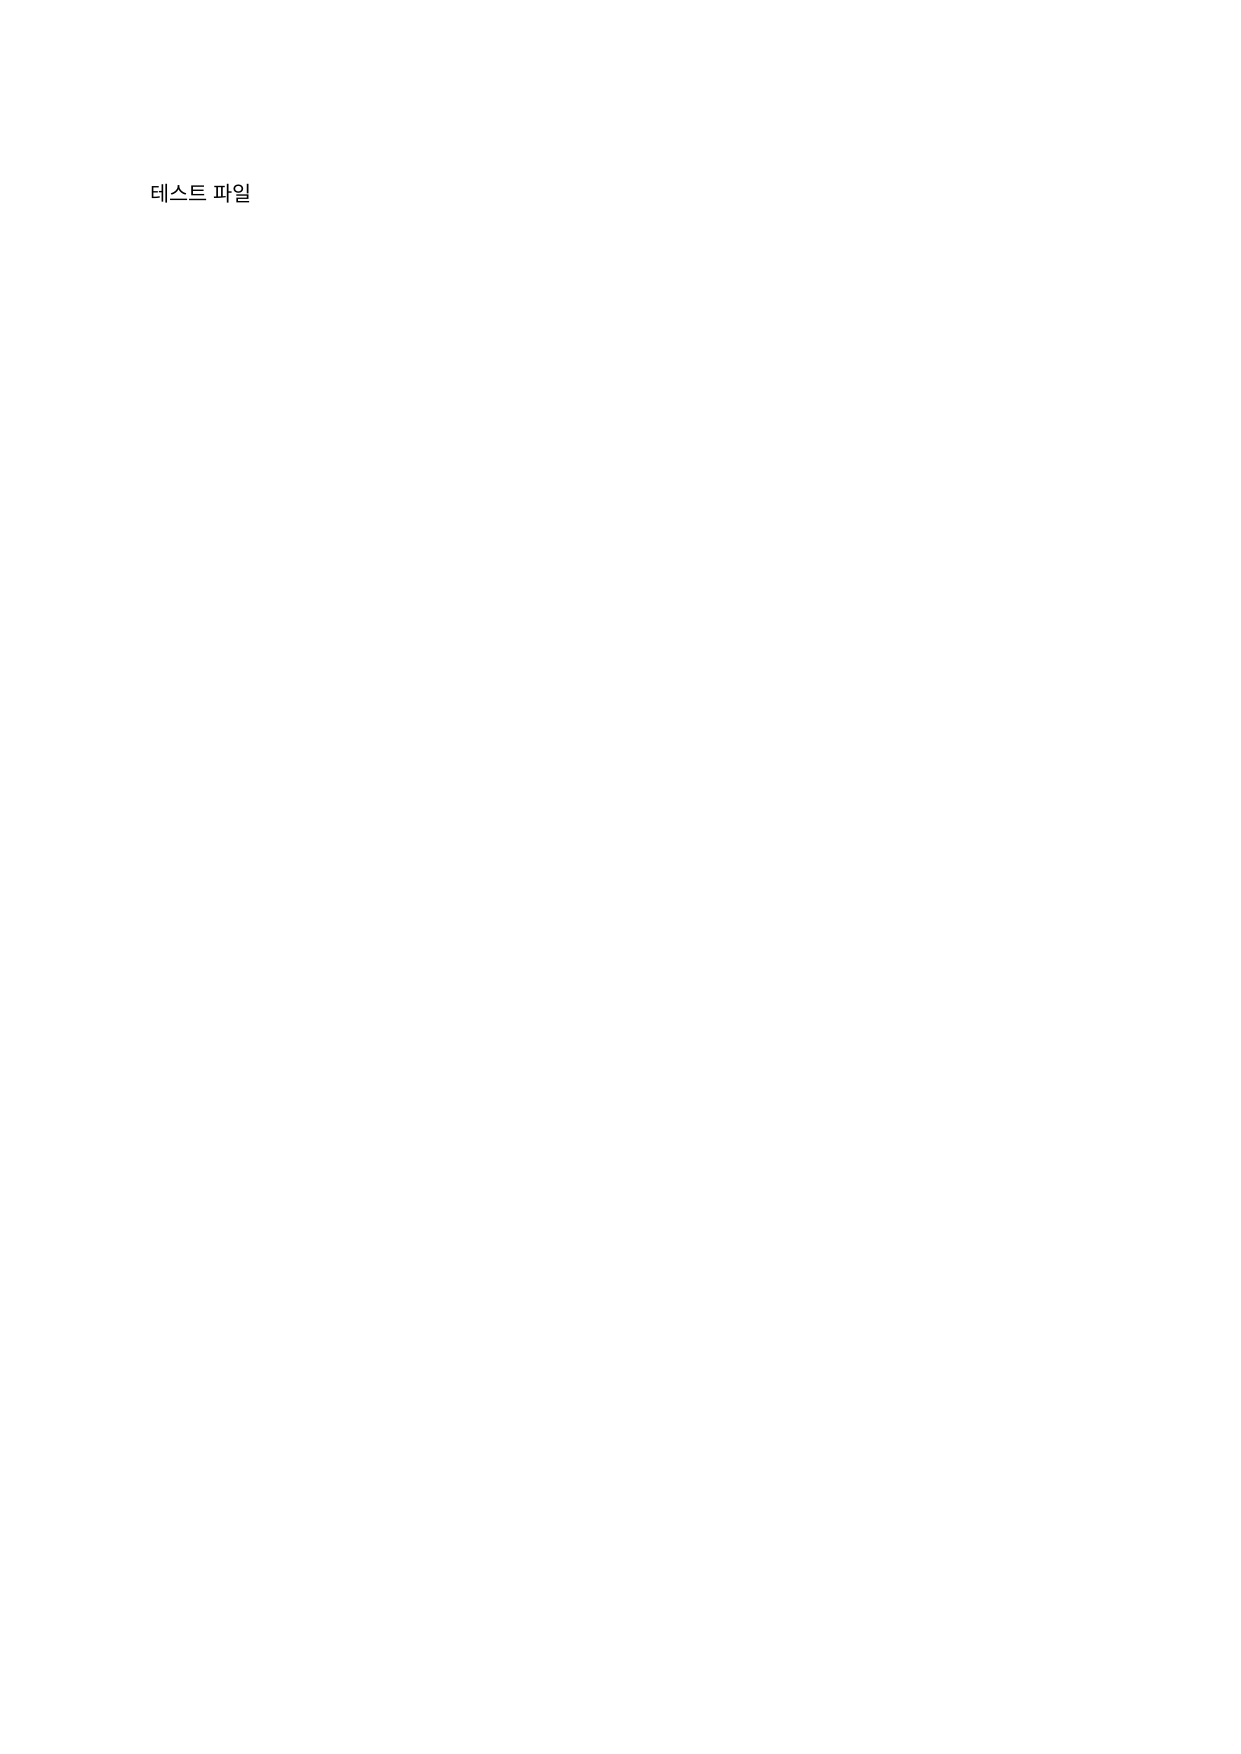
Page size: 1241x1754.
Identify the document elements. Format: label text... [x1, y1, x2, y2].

text 테스트 파일 [150, 177, 1090, 207]
